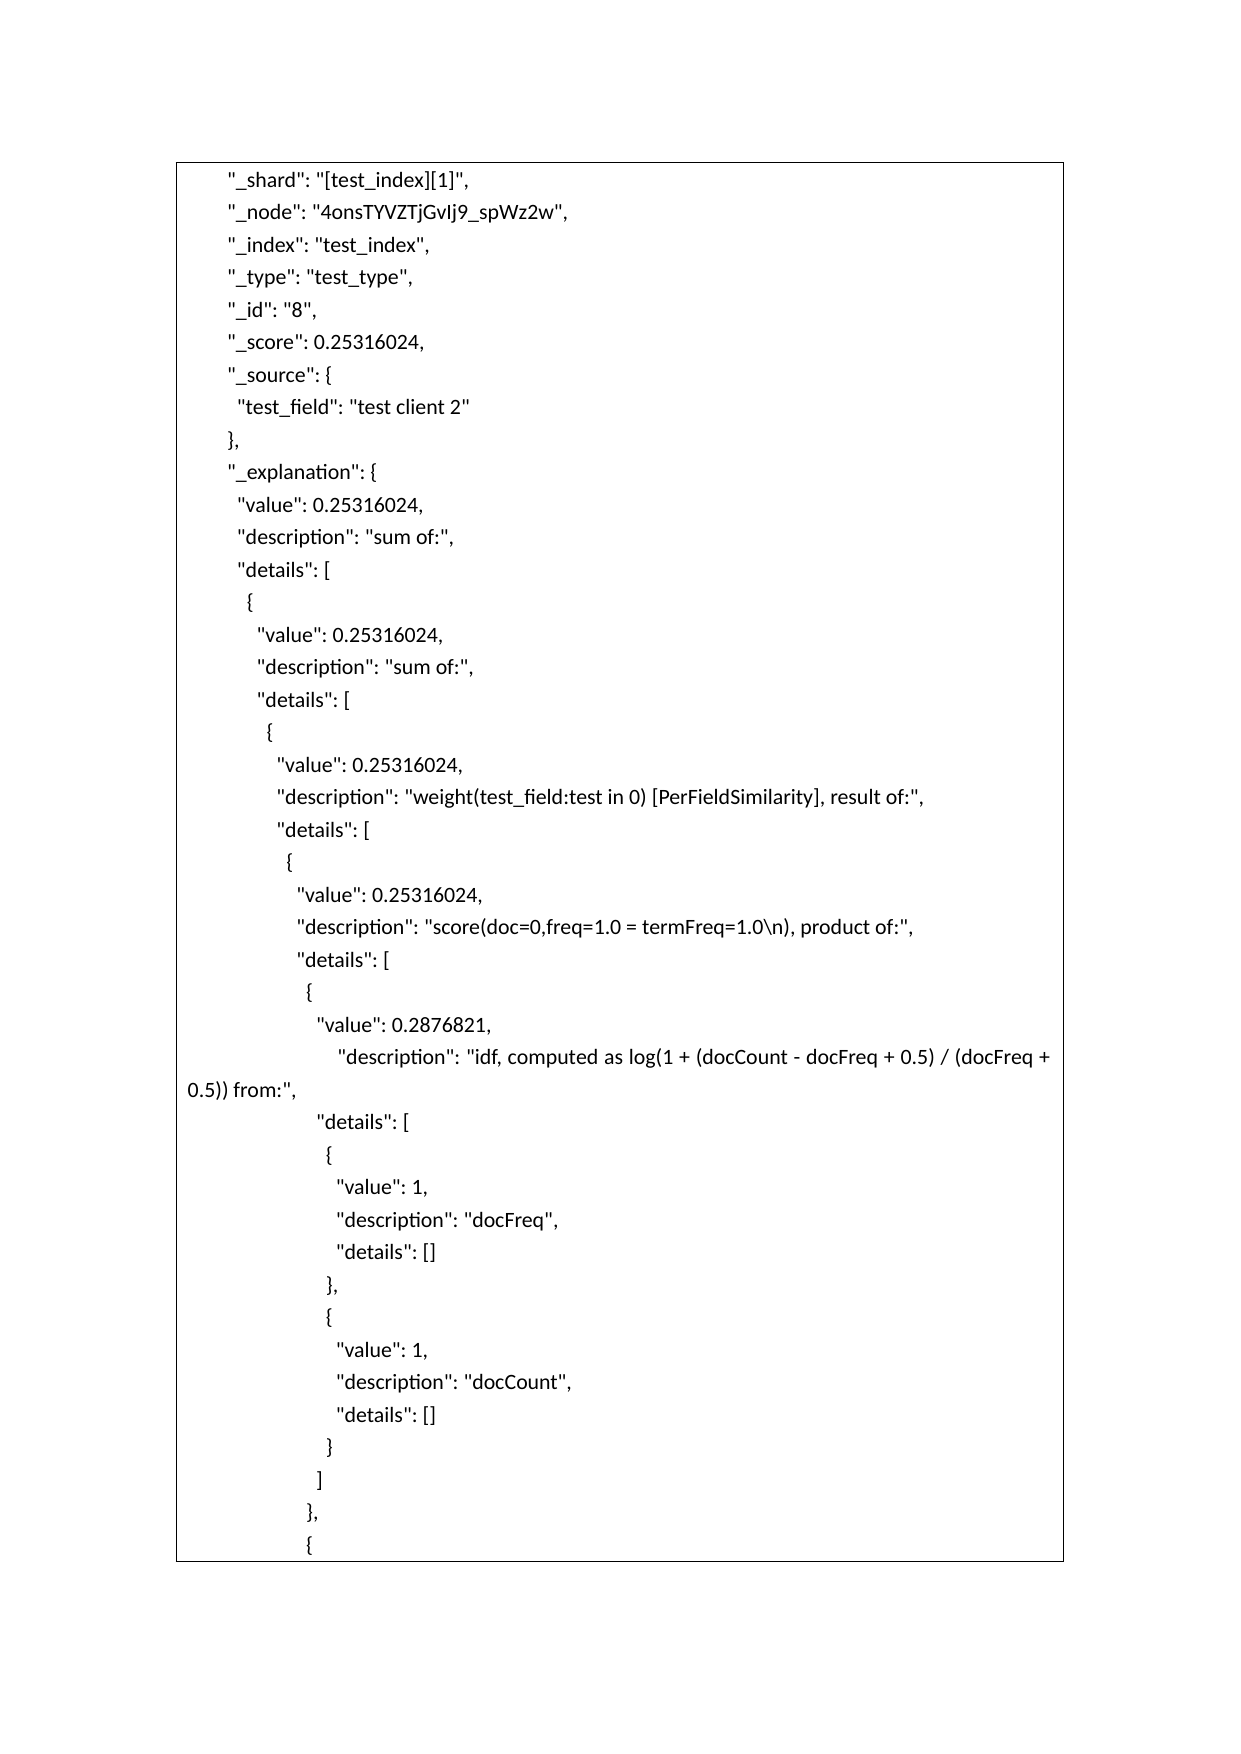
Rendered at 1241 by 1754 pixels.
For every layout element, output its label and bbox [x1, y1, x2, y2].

table_header [177, 163, 1063, 1561]
